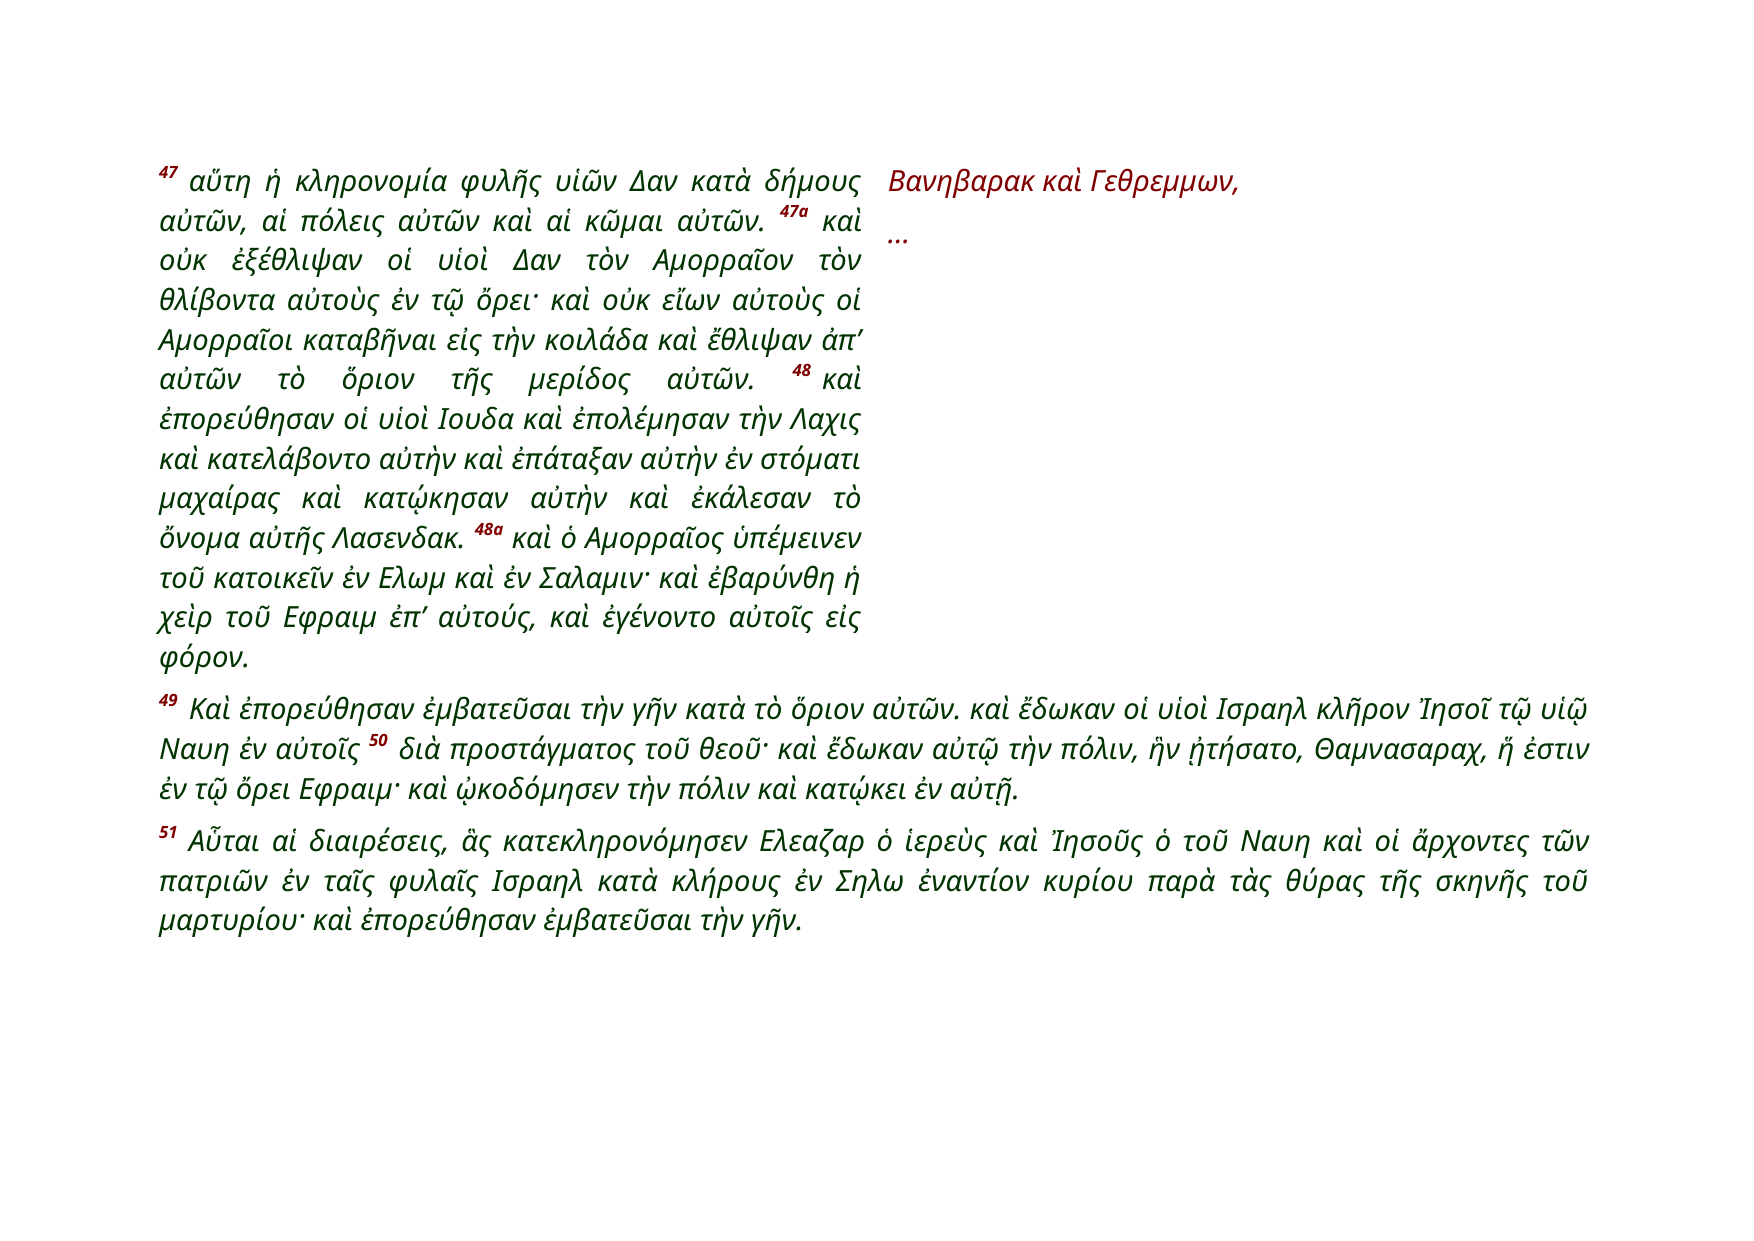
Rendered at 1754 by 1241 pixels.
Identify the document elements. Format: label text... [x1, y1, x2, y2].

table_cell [148, 148, 876, 676]
table_cell 49 Καὶ ἐπορεύθησαν ἐμβατεῦσαι τὴν γῆν κατὰ τὸ ὅριον αὐτῶν. καὶ ἔδωκαν οἱ υἱοὶ Ισραηλ κλῆρον Ἰησοῖ τῷ υἱῷ Ναυη ἐν αὐτοῖς 50 διὰ προστάγματος τοῦ θεοῦ· καὶ ἔδωκαν αὐτῷ τὴν πόλιν, ἣν ᾐτήσατο, Θαμνασαραχ, ἥ ἐστιν ἐν τῷ ὄρει Εφραιμ· καὶ ᾠκοδόμησεν τὴν πόλιν καὶ κατῴκει ἐν αὐτῇ. 51 Αὗται αἱ διαιρέσεις, ἃς κατεκληρονόμησεν Ελεαζαρ ὁ ἱερεὺς καὶ Ἰησοῦς ὁ τοῦ Ναυη καὶ οἱ ἄρχοντες τῶν πατριῶν ἐν ταῖς φυλαῖς Ισραηλ κατὰ κλήρους ἐν Σηλω ἐναντίον κυρίου παρὰ τὰς θύρας τῆς σκηνῆς τοῦ μαρτυρίου· καὶ ἐπορεύθησαν ἐμβατεῦσαι τὴν γῆν. [148, 676, 1605, 939]
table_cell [876, 148, 1605, 676]
